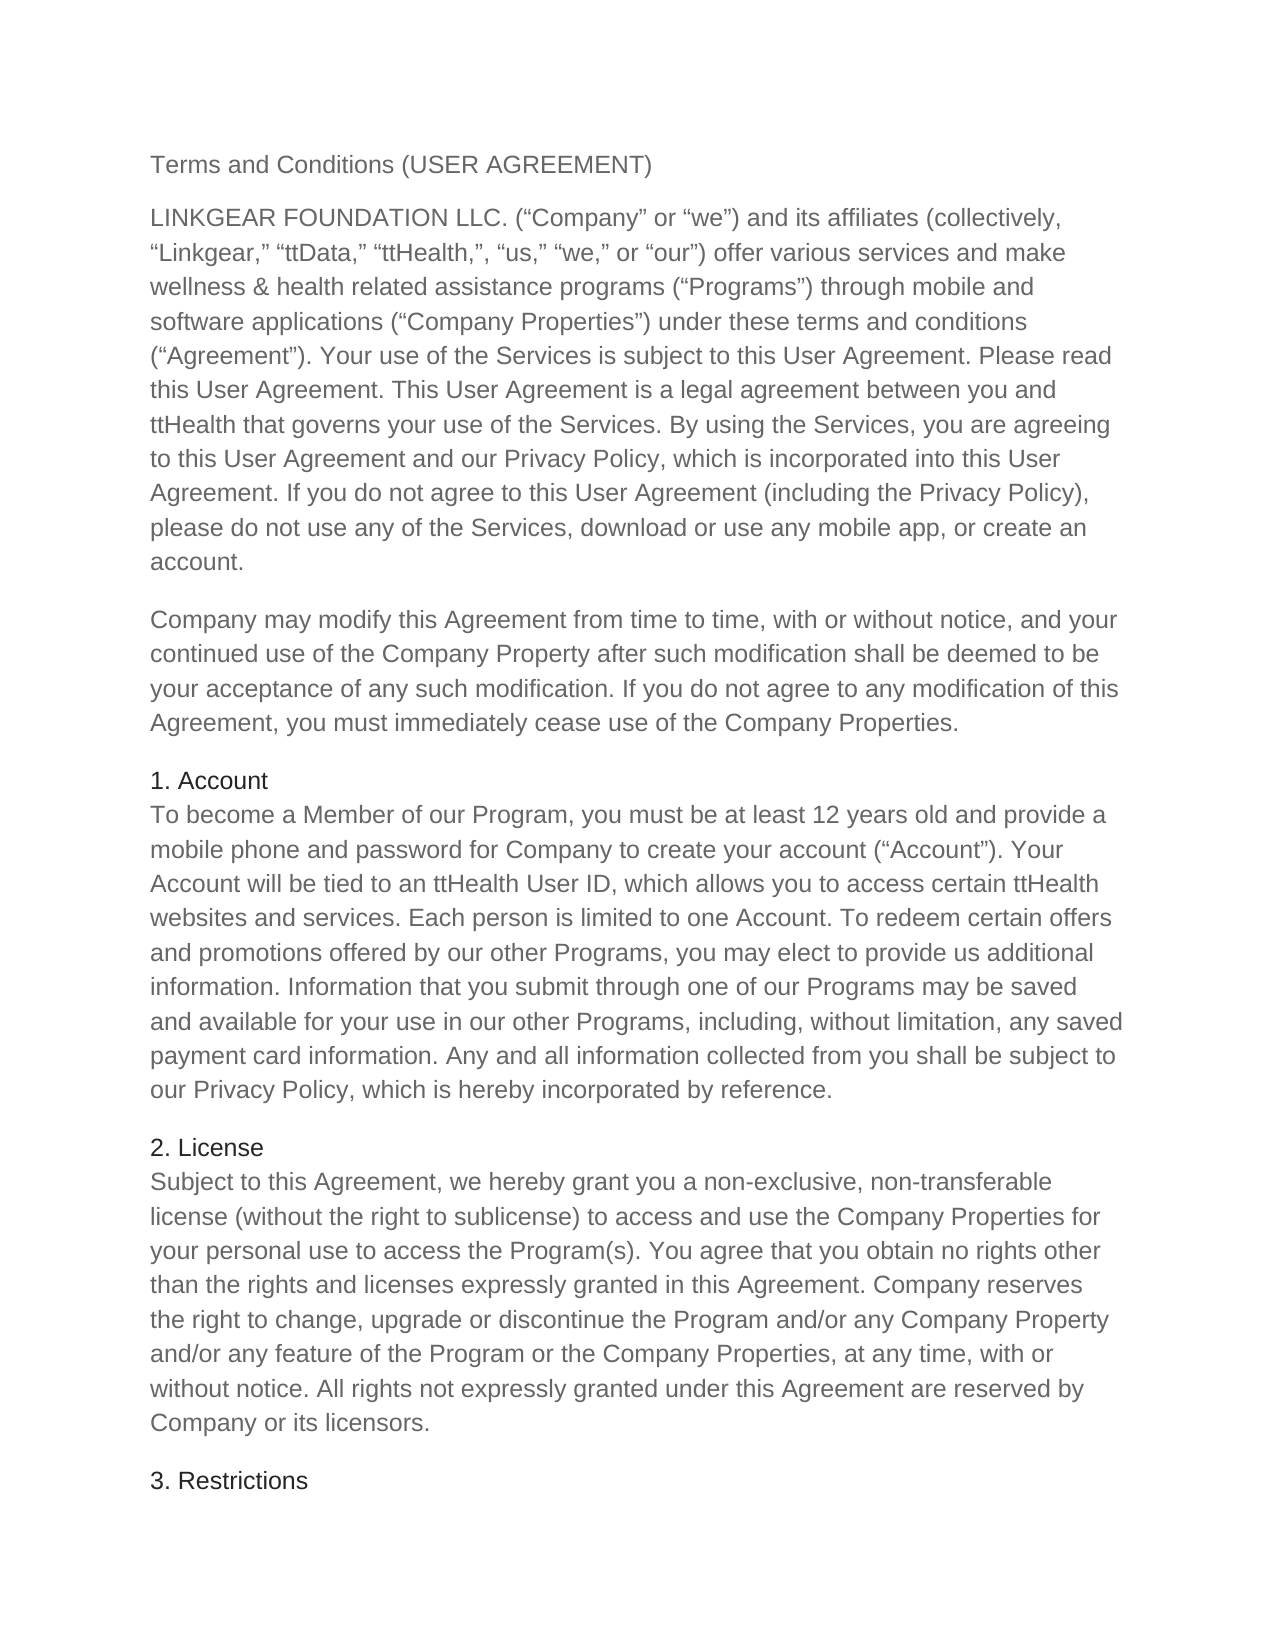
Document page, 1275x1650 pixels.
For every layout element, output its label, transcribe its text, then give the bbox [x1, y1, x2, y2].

text Terms and Conditions (USER AGREEMENT) [150, 150, 1125, 179]
text 3. Restrictions [150, 1460, 1125, 1494]
text To become a Member of our Program, you must be at least 12 years old and provide a mobile phone and password for Company to create your account (“Account”). Your Account will be tied to an ttHealth User ID, which allows you to access certain ttHealth websites and services. Each person is limited to one Account. To redeem certain offers and promotions offered by our other Programs, you may elect to provide us additional information. Information that you submit through one of our Programs may be saved and available for your use in our other Programs, including, without limitation, any saved payment card information. Any and all information collected from you shall be subject to our Privacy Policy, which is hereby incorporated by reference. [150, 794, 1125, 1104]
text Company may modify this Agreement from time to time, with or without notice, and your continued use of the Company Property after such modification shall be deemed to be your acceptance of any such modification. If you do not agree to any modification of this Agreement, you must immediately cease use of the Company Properties. [150, 599, 1125, 737]
text LINKGEAR FOUNDATION LLC. (“Company” or “we”) and its affiliates (collectively, “Linkgear,” “ttData,” “ttHealth,”, “us,” “we,” or “our”) offer various services and make wellness & health related assistance programs (“Programs”) through mobile and software applications (“Company Properties”) under these terms and conditions (“Agreement”). Your use of the Services is subject to this User Agreement. Please read this User Agreement. This User Agreement is a legal agreement between you and ttHealth that governs your use of the Services. By using the Services, you are agreeing to this User Agreement and our Privacy Policy, which is incorporated into this User Agreement. If you do not agree to this User Agreement (including the Privacy Policy), please do not use any of the Services, download or use any mobile app, or create an account. [150, 198, 1125, 576]
text 2. License [150, 1127, 1125, 1162]
text 1. Account [150, 760, 1125, 794]
text Subject to this Agreement, we hereby grant you a non-exclusive, non-transferable license (without the right to sublicense) to access and use the Company Properties for your personal use to access the Program(s). You agree that you obtain no rights other than the rights and licenses expressly granted in this Agreement. Company reserves the right to change, upgrade or discontinue the Program and/or any Company Property and/or any feature of the Program or the Company Properties, at any time, with or without notice. All rights not expressly granted under this Agreement are reserved by Company or its licensors. [150, 1162, 1125, 1437]
